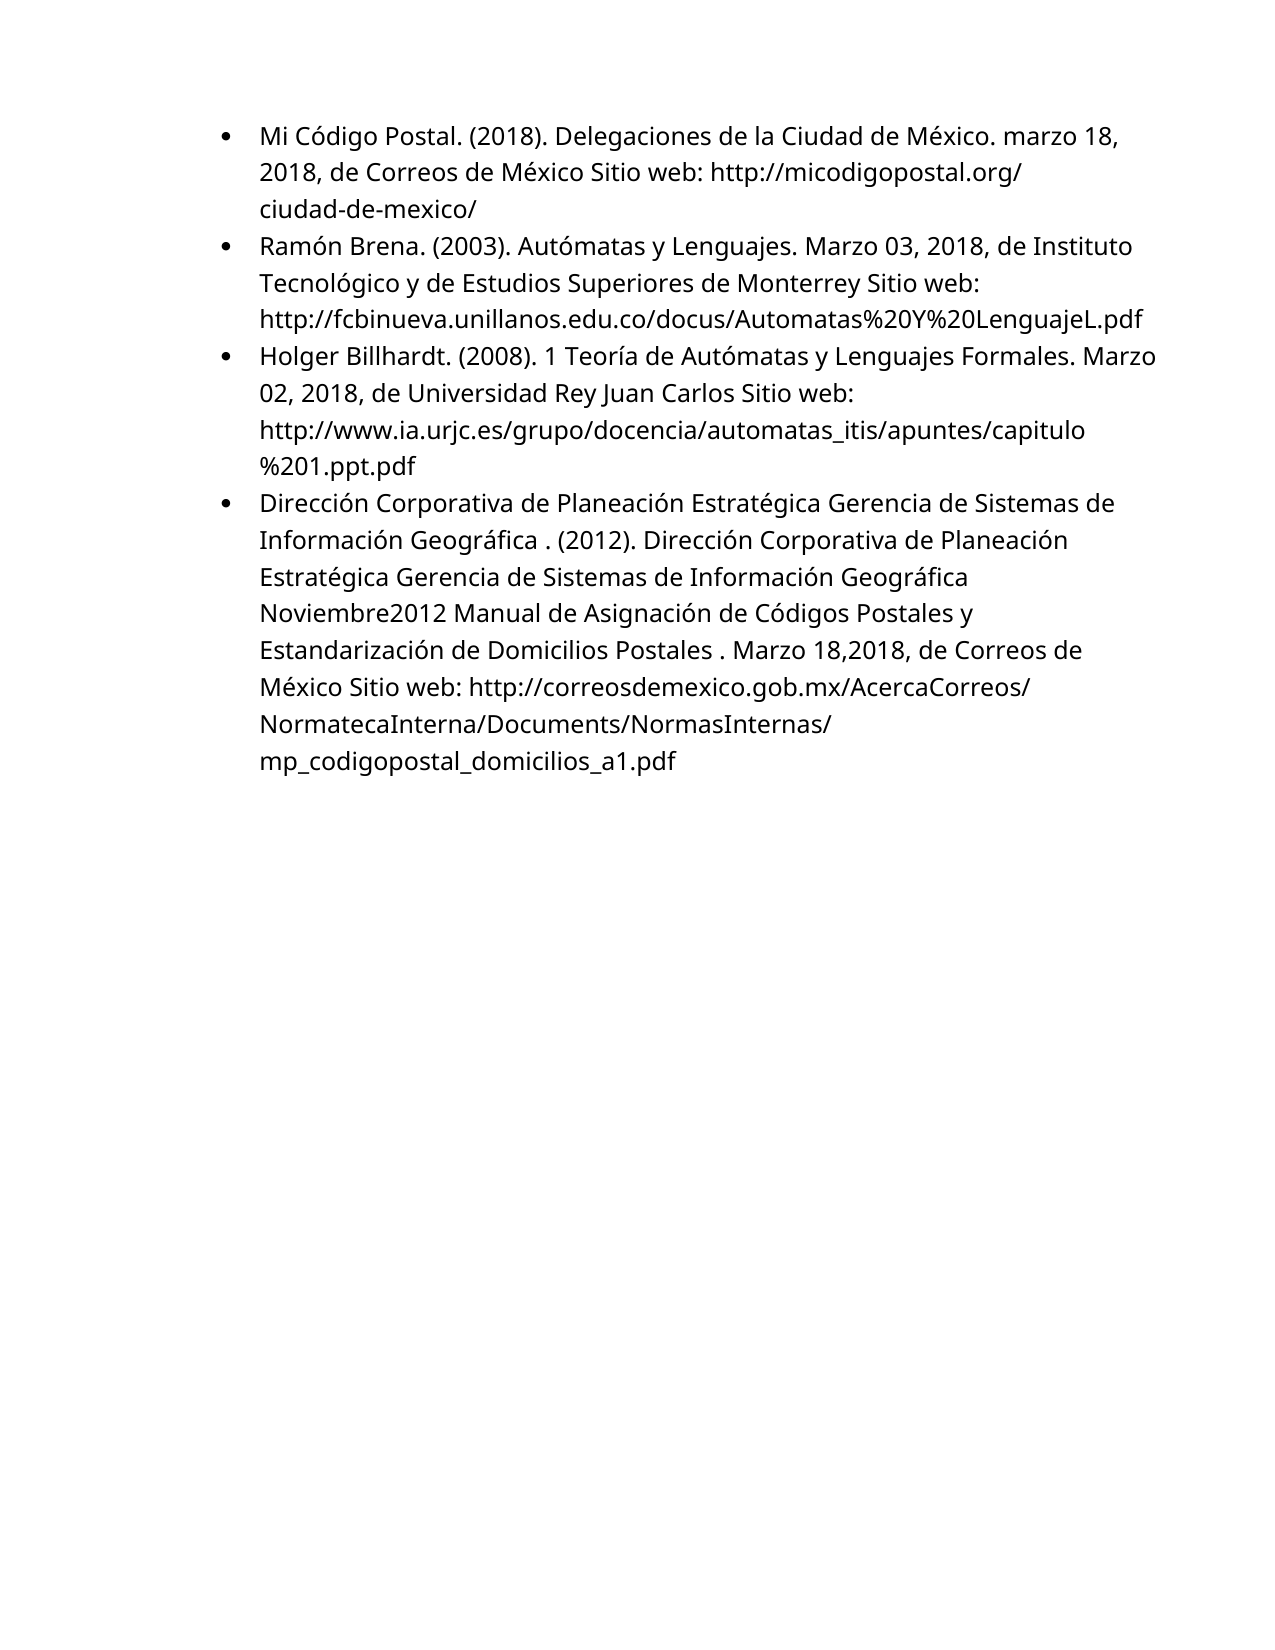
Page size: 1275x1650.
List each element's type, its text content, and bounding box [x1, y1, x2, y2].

list ciudad-de-mexico/ [259, 192, 1157, 226]
list Ramón Brena. (2003). Autómatas y Lenguajes. Marzo 03, 2018, de Instituto Tecnológico y de Estudios Superiores de Monterrey Sitio web: http://fcbinueva.unillanos.edu.co/docus/Automatas%20Y%20LenguajeL.pdf [222, 228, 1157, 336]
list Dirección Corporativa de Planeación Estratégica Gerencia de Sistemas de Información Geográfica . (2012). Dirección Corporativa de Planeación Estratégica Gerencia de Sistemas de Información Geográfica Noviembre2012 Manual de Asignación de Códigos Postales y Estandarización de Domicilios Postales . Marzo 18,2018, de Correos de México Sitio web: http://correosdemexico.gob.mx/AcercaCorreos/ [222, 486, 1157, 704]
list Holger Billhardt. (2008). 1 Teoría de Autómatas y Lenguajes Formales. Marzo 02, 2018, de Universidad Rey Juan Carlos Sitio web: http://www.ia.urjc.es/grupo/docencia/automatas_itis/apuntes/capitulo%201.ppt.pdf [222, 339, 1157, 483]
list Mi Código Postal. (2018). Delegaciones de la Ciudad de México. marzo 18, 2018, de Correos de México Sitio web: http://micodigopostal.org/ [222, 118, 1157, 189]
list NormatecaInterna/Documents/NormasInternas/mp_codigopostal_domicilios_a1.pdf [259, 706, 1157, 777]
